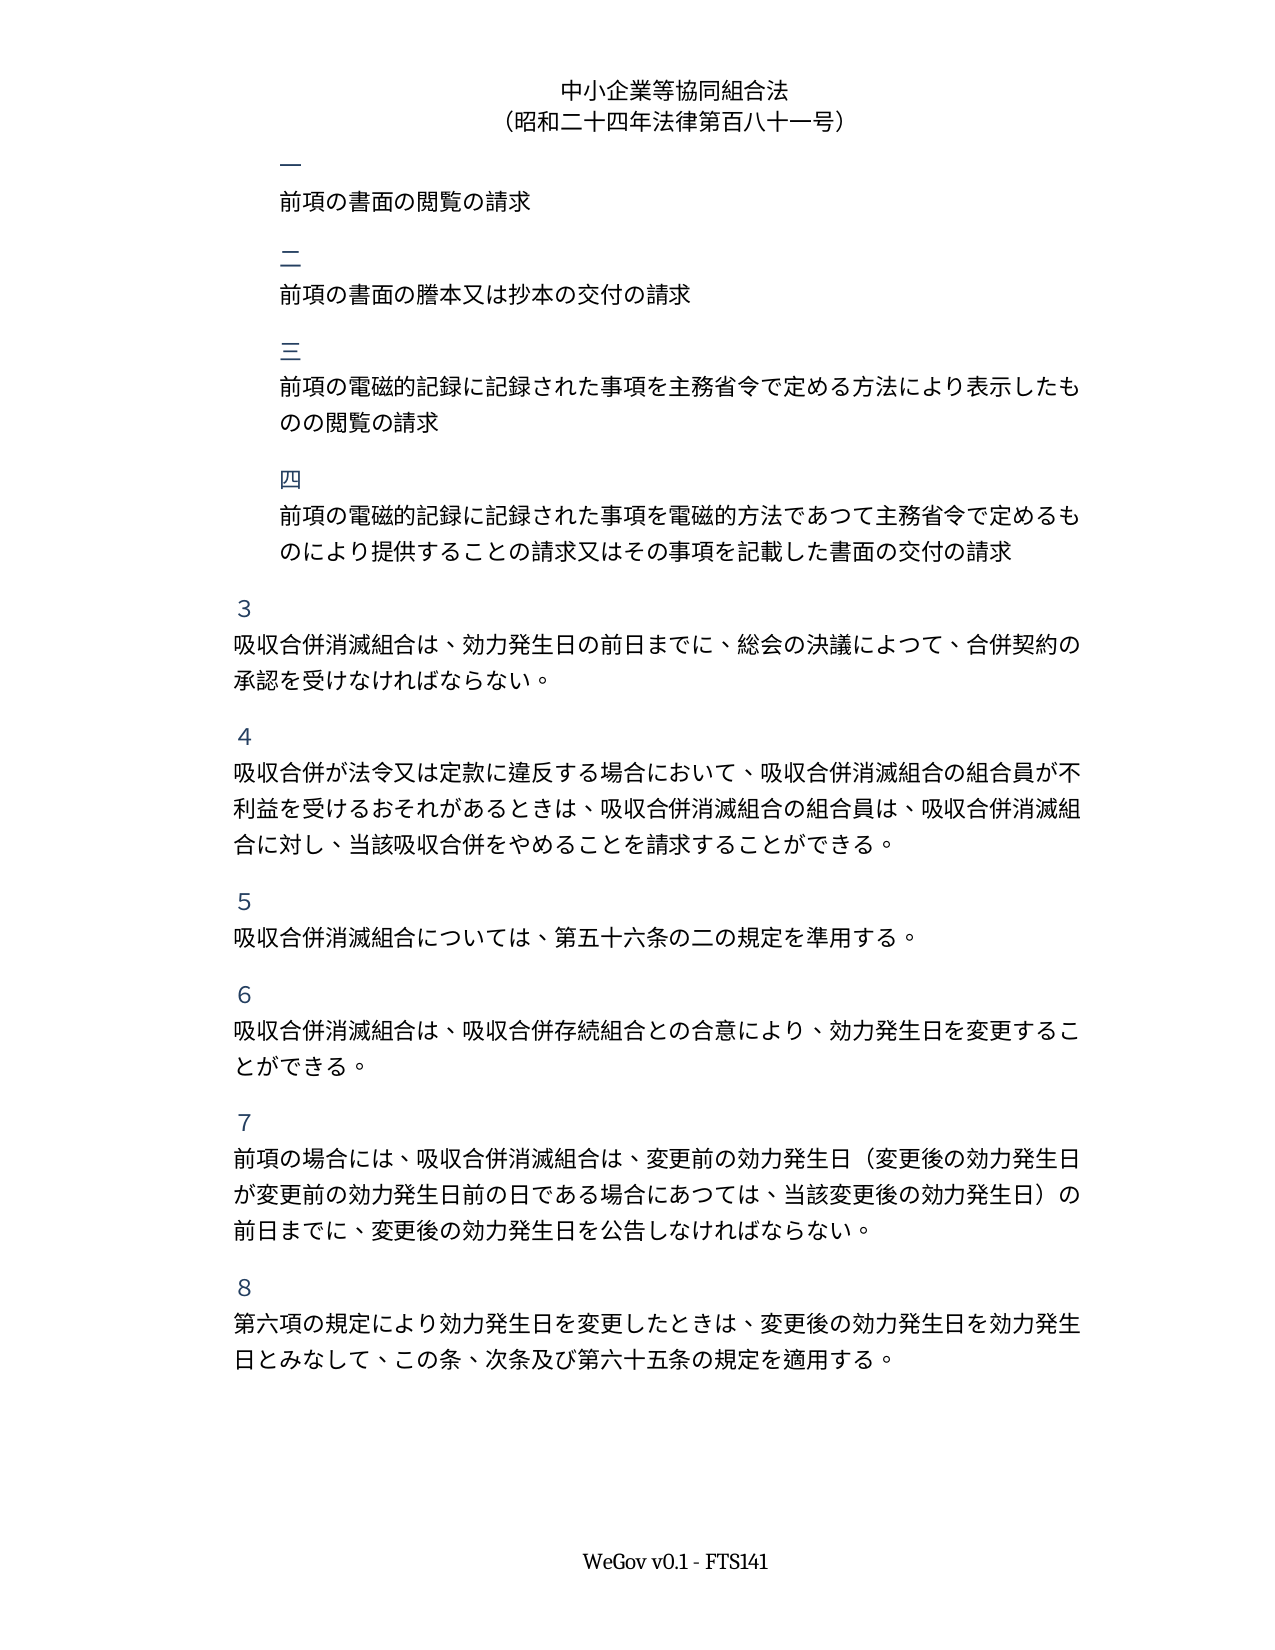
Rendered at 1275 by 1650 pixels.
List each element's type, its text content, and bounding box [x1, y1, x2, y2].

subtitle ３ [233, 593, 1087, 624]
text 吸収合併消滅組合は、効力発生日の前日までに、総会の決議によつて、合併契約の承認を受けなければならない。 [233, 629, 1087, 696]
text 前項の電磁的記録に記録された事項を主務省令で定める方法により表示したものの閲覧の請求 [279, 371, 1087, 438]
text 前項の場合には、吸収合併消滅組合は、変更前の効力発生日（変更後の効力発生日が変更前の効力発生日前の日である場合にあつては、当該変更後の効力発生日）の前日までに、変更後の効力発生日を公告しなければならない。 [233, 1143, 1087, 1246]
text 吸収合併が法令又は定款に違反する場合において、吸収合併消滅組合の組合員が不利益を受けるおそれがあるときは、吸収合併消滅組合の組合員は、吸収合併消滅組合に対し、当該吸収合併をやめることを請求することができる。 [233, 757, 1087, 860]
text 第六項の規定により効力発生日を変更したときは、変更後の効力発生日を効力発生日とみなして、この条、次条及び第六十五条の規定を適用する。 [233, 1308, 1087, 1375]
subtitle ６ [233, 979, 1087, 1010]
subtitle ７ [233, 1107, 1087, 1138]
subtitle 二 [279, 243, 1087, 274]
text 前項の書面の謄本又は抄本の交付の請求 [279, 279, 1087, 310]
subtitle 三 [279, 335, 1087, 367]
subtitle ８ [233, 1272, 1087, 1303]
text 吸収合併消滅組合は、吸収合併存続組合との合意により、効力発生日を変更することができる。 [233, 1014, 1087, 1082]
subtitle 一 [279, 150, 1087, 181]
text 前項の電磁的記録に記録された事項を電磁的方法であつて主務省令で定めるものにより提供することの請求又はその事項を記載した書面の交付の請求 [279, 500, 1087, 567]
subtitle 四 [279, 464, 1087, 495]
text 前項の書面の閲覧の請求 [279, 186, 1087, 217]
subtitle ４ [233, 721, 1087, 753]
text 吸収合併消滅組合については、第五十六条の二の規定を準用する。 [233, 922, 1087, 953]
subtitle ５ [233, 886, 1087, 917]
